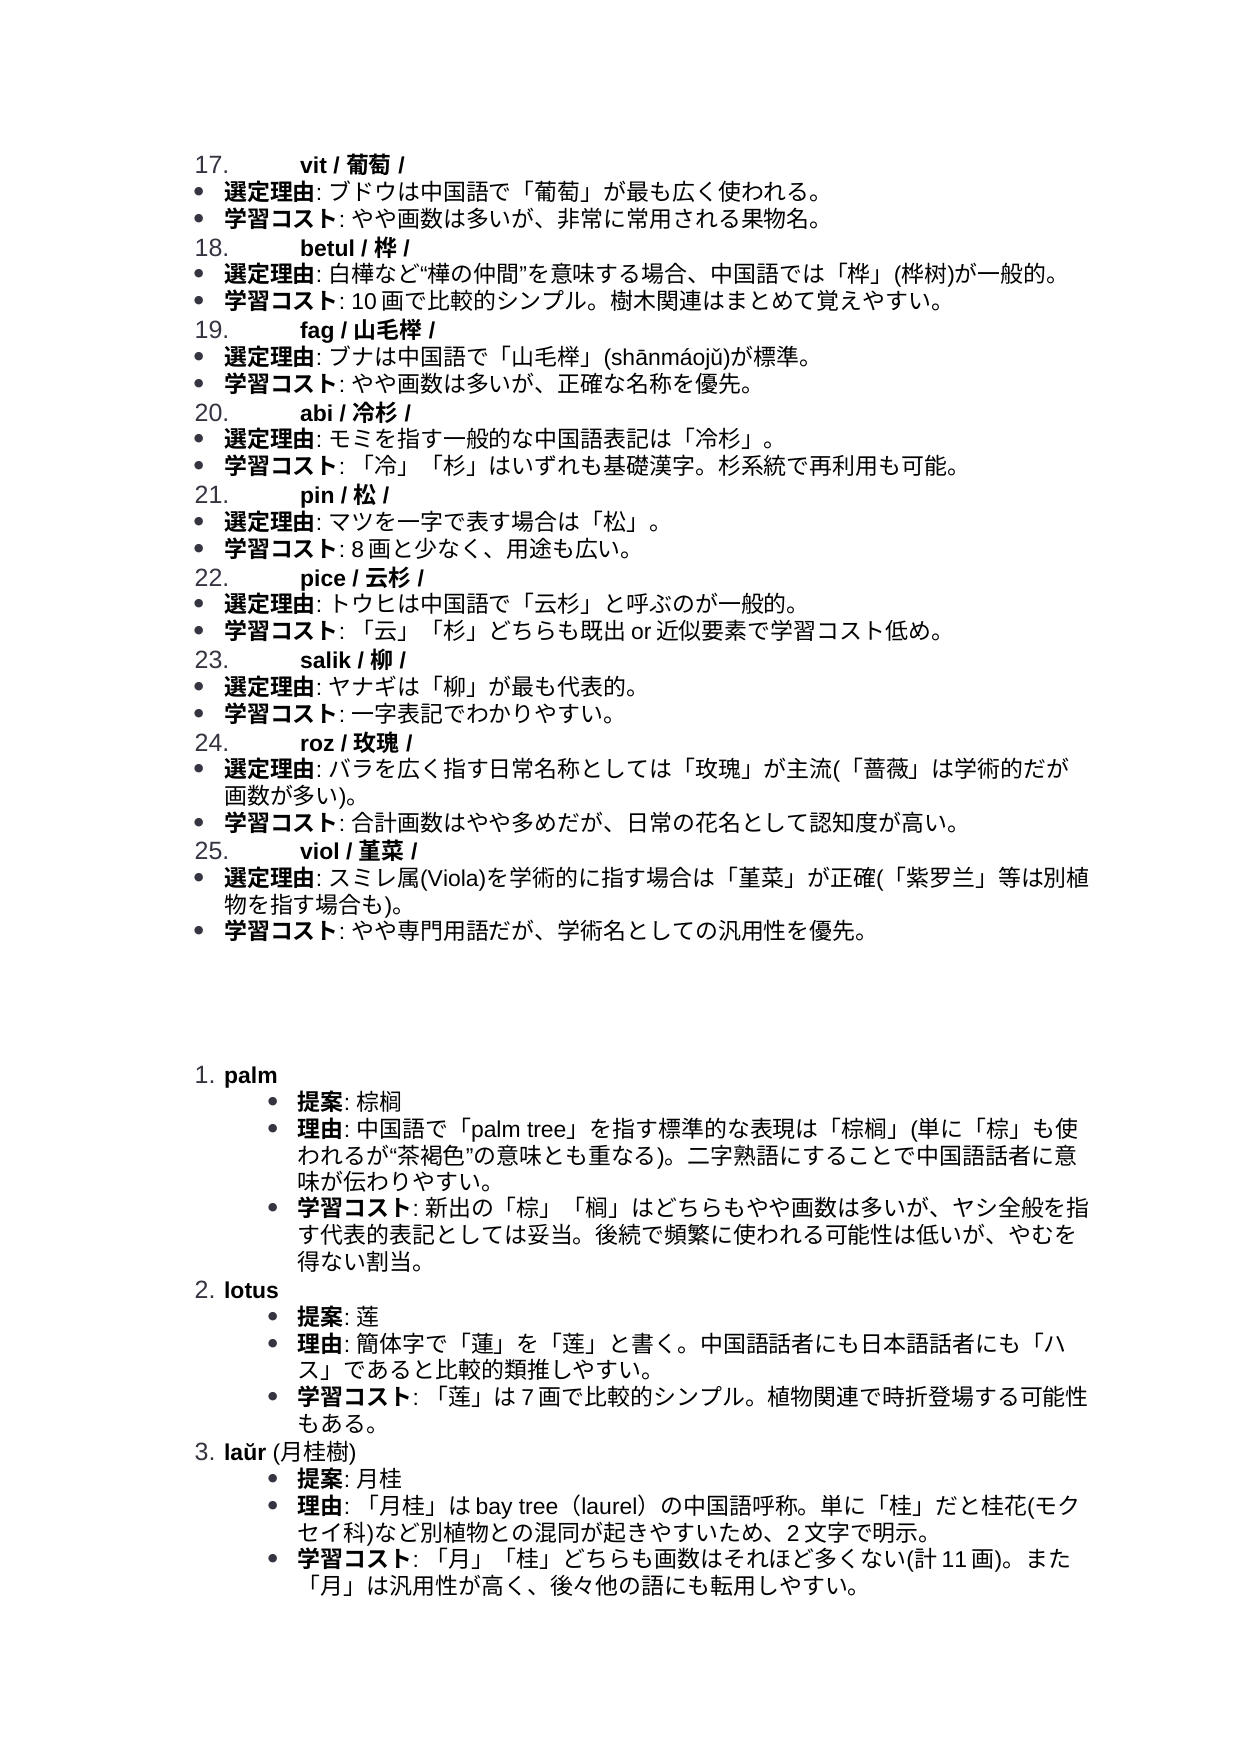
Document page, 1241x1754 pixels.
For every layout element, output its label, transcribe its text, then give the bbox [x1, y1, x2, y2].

list 理由: 簡体字で「蓮」を「莲」と書く。中国語話者にも日本語話者にも「ハス」であると比較的類推しやすい。 [268, 1331, 1090, 1384]
list 理由: 「月桂」はbay tree（laurel）の中国語呼称。単に「桂」だと桂花(モクセイ科)など別植物との混同が起きやすいため、2文字で明示。 [268, 1493, 1090, 1546]
list 選定理由: ブドウは中国語で「葡萄」が最も広く使われる。 [194, 179, 1090, 206]
list 選定理由: バラを広く指す日常名称としては「玫瑰」が主流(「蔷薇」は学術的だが画数が多い)。 [194, 756, 1090, 809]
list laŭr (月桂樹) [194, 1437, 1090, 1466]
list 学習コスト: 「月」「桂」どちらも画数はそれほど多くない(計11画)。また「月」は汎用性が高く、後々他の語にも転用しやすい。 [268, 1546, 1090, 1599]
list 選定理由: モミを指す一般的な中国語表記は「冷杉」。 [194, 426, 1090, 453]
list roz / 玫瑰 / [194, 727, 1090, 756]
list 提案: 棕榈 [268, 1089, 1090, 1116]
list viol / 堇菜 / [194, 836, 1090, 865]
list fag / 山毛榉 / [194, 315, 1090, 344]
list 提案: 月桂 [268, 1466, 1090, 1493]
list pice / 云杉 / [194, 562, 1090, 591]
list 学習コスト: やや画数は多いが、非常に常用される果物名。 [194, 206, 1090, 232]
list betul / 桦 / [194, 232, 1090, 261]
list 学習コスト: 合計画数はやや多めだが、日常の花名として認知度が高い。 [194, 809, 1090, 836]
list 選定理由: ブナは中国語で「山毛榉」(shān​máo​jǔ)が標準。 [194, 344, 1090, 371]
list 学習コスト: 一字表記でわかりやすい。 [194, 701, 1090, 727]
list 学習コスト: 「冷」「杉」はいずれも基礎漢字。杉系統で再利用も可能。 [194, 453, 1090, 480]
list 学習コスト: 8画と少なく、用途も広い。 [194, 536, 1090, 562]
list 学習コスト: 10画で比較的シンプル。樹木関連はまとめて覚えやすい。 [194, 288, 1090, 315]
list 学習コスト: 新出の「棕」「榈」はどちらもやや画数は多いが、ヤシ全般を指す代表的表記としては妥当。後続で頻繁に使われる可能性は低いが、やむを得ない割当。 [268, 1195, 1090, 1275]
list abi / 冷杉 / [194, 397, 1090, 426]
list 選定理由: ヤナギは「柳」が最も代表的。 [194, 674, 1090, 701]
list vit / 葡萄 / [194, 150, 1090, 179]
list pin / 松 / [194, 480, 1090, 509]
list 理由: 中国語で「palm tree」を指す標準的な表現は「棕榈」(単に「棕」も使われるが“茶褐色”の意味とも重なる)。二字熟語にすることで中国語話者に意味が伝わりやすい。 [268, 1116, 1090, 1195]
list 学習コスト: やや専門用語だが、学術名としての汎用性を優先。 [194, 918, 1090, 945]
list 選定理由: マツを一字で表す場合は「松」。 [194, 509, 1090, 536]
list salik / 柳 / [194, 645, 1090, 674]
list lotus [194, 1275, 1090, 1304]
list 学習コスト: 「云」「杉」どちらも既出or近似要素で学習コスト低め。 [194, 618, 1090, 645]
list 学習コスト: 「莲」は7画で比較的シンプル。植物関連で時折登場する可能性もある。 [268, 1384, 1090, 1437]
list 学習コスト: やや画数は多いが、正確な名称を優先。 [194, 371, 1090, 397]
list 提案: 莲 [268, 1304, 1090, 1331]
list 選定理由: スミレ属(Viola)を学術的に指す場合は「堇菜」が正確(「紫罗兰」等は別植物を指す場合も)。 [194, 865, 1090, 918]
list palm [194, 1060, 1090, 1089]
list 選定理由: 白樺など“樺の仲間”を意味する場合、中国語では「桦」(桦树)が一般的。 [194, 261, 1090, 288]
list 選定理由: トウヒは中国語で「云杉」と呼ぶのが一般的。 [194, 591, 1090, 618]
